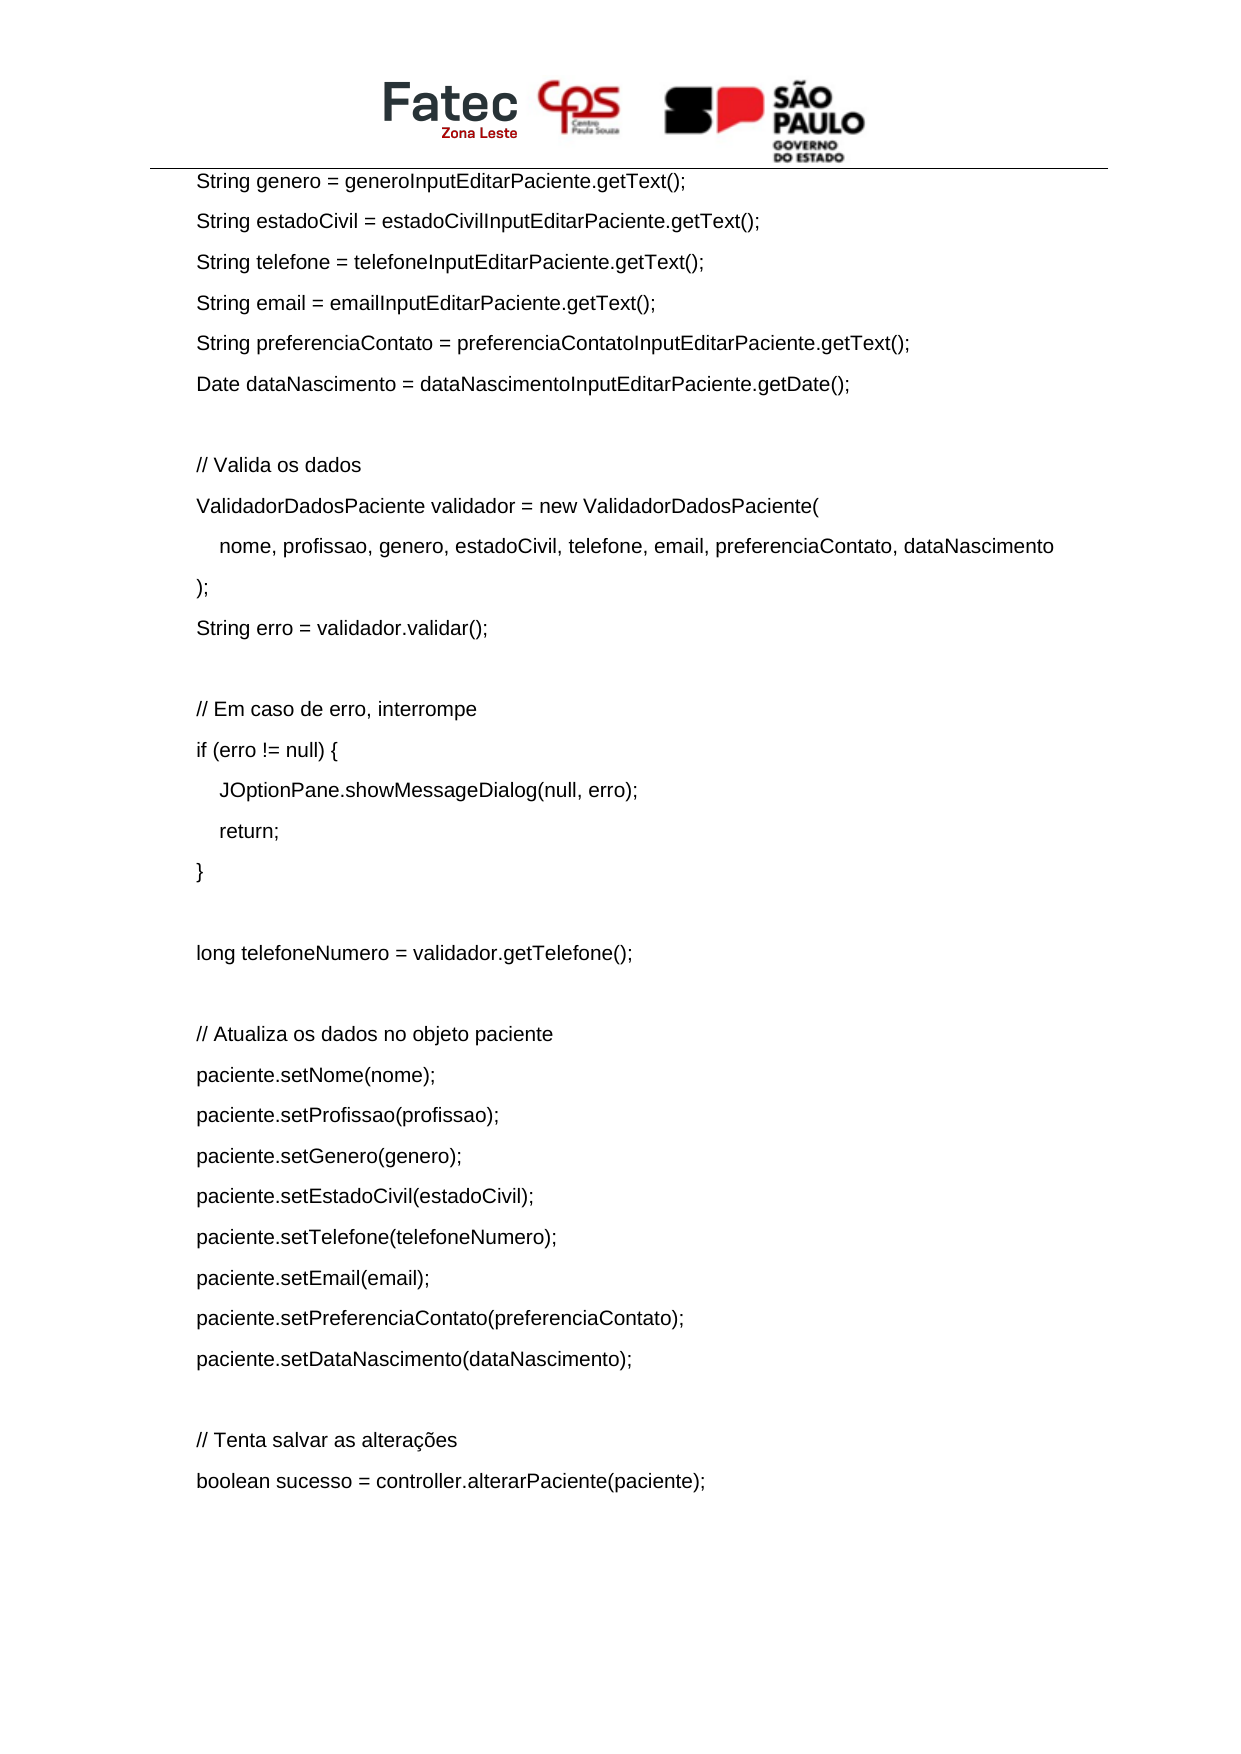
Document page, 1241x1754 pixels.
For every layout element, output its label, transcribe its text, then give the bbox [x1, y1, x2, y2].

text Date dataNascimento = dataNascimentoInputEditarPaciente.getDate(); [150, 372, 1108, 396]
text String telefone = telefoneInputEditarPaciente.getText(); [150, 250, 1108, 274]
text paciente.setProfissao(profissao); [150, 1103, 1108, 1127]
picture [383, 75, 876, 166]
text nome, profissao, genero, estadoCivil, telefone, email, preferenciaContato, dataNascimento [150, 534, 1108, 558]
text String estadoCivil = estadoCivilInputEditarPaciente.getText(); [150, 209, 1108, 233]
text paciente.setTelefone(telefoneNumero); [150, 1225, 1108, 1249]
text long telefoneNumero = validador.getTelefone(); [150, 941, 1108, 964]
text JOptionPane.showMessageDialog(null, erro); [150, 778, 1108, 802]
text // Atualiza os dados no objeto paciente [150, 1022, 1108, 1046]
text String genero = generoInputEditarPaciente.getText(); [150, 169, 1108, 193]
text paciente.setNome(nome); [150, 1062, 1108, 1086]
text String preferenciaContato = preferenciaContatoInputEditarPaciente.getText(); [150, 331, 1108, 355]
text // Em caso de erro, interrompe [150, 697, 1108, 721]
text // Tenta salvar as alterações [150, 1428, 1108, 1452]
text paciente.setPreferenciaContato(preferenciaContato); [150, 1306, 1108, 1330]
text return; [150, 819, 1108, 843]
text ); [150, 575, 1108, 599]
text ValidadorDadosPaciente validador = new ValidadorDadosPaciente( [150, 494, 1108, 518]
text paciente.setGenero(genero); [150, 1144, 1108, 1168]
text paciente.setEmail(email); [150, 1266, 1108, 1289]
text paciente.setEstadoCivil(estadoCivil); [150, 1184, 1108, 1208]
text } [150, 859, 1108, 883]
text String erro = validador.validar(); [150, 616, 1108, 639]
text if (erro != null) { [150, 737, 1108, 761]
text paciente.setDataNascimento(dataNascimento); [150, 1347, 1108, 1371]
text // Valida os dados [150, 453, 1108, 477]
text String email = emailInputEditarPaciente.getText(); [150, 291, 1108, 314]
text boolean sucesso = controller.alterarPaciente(paciente); [150, 1469, 1108, 1493]
